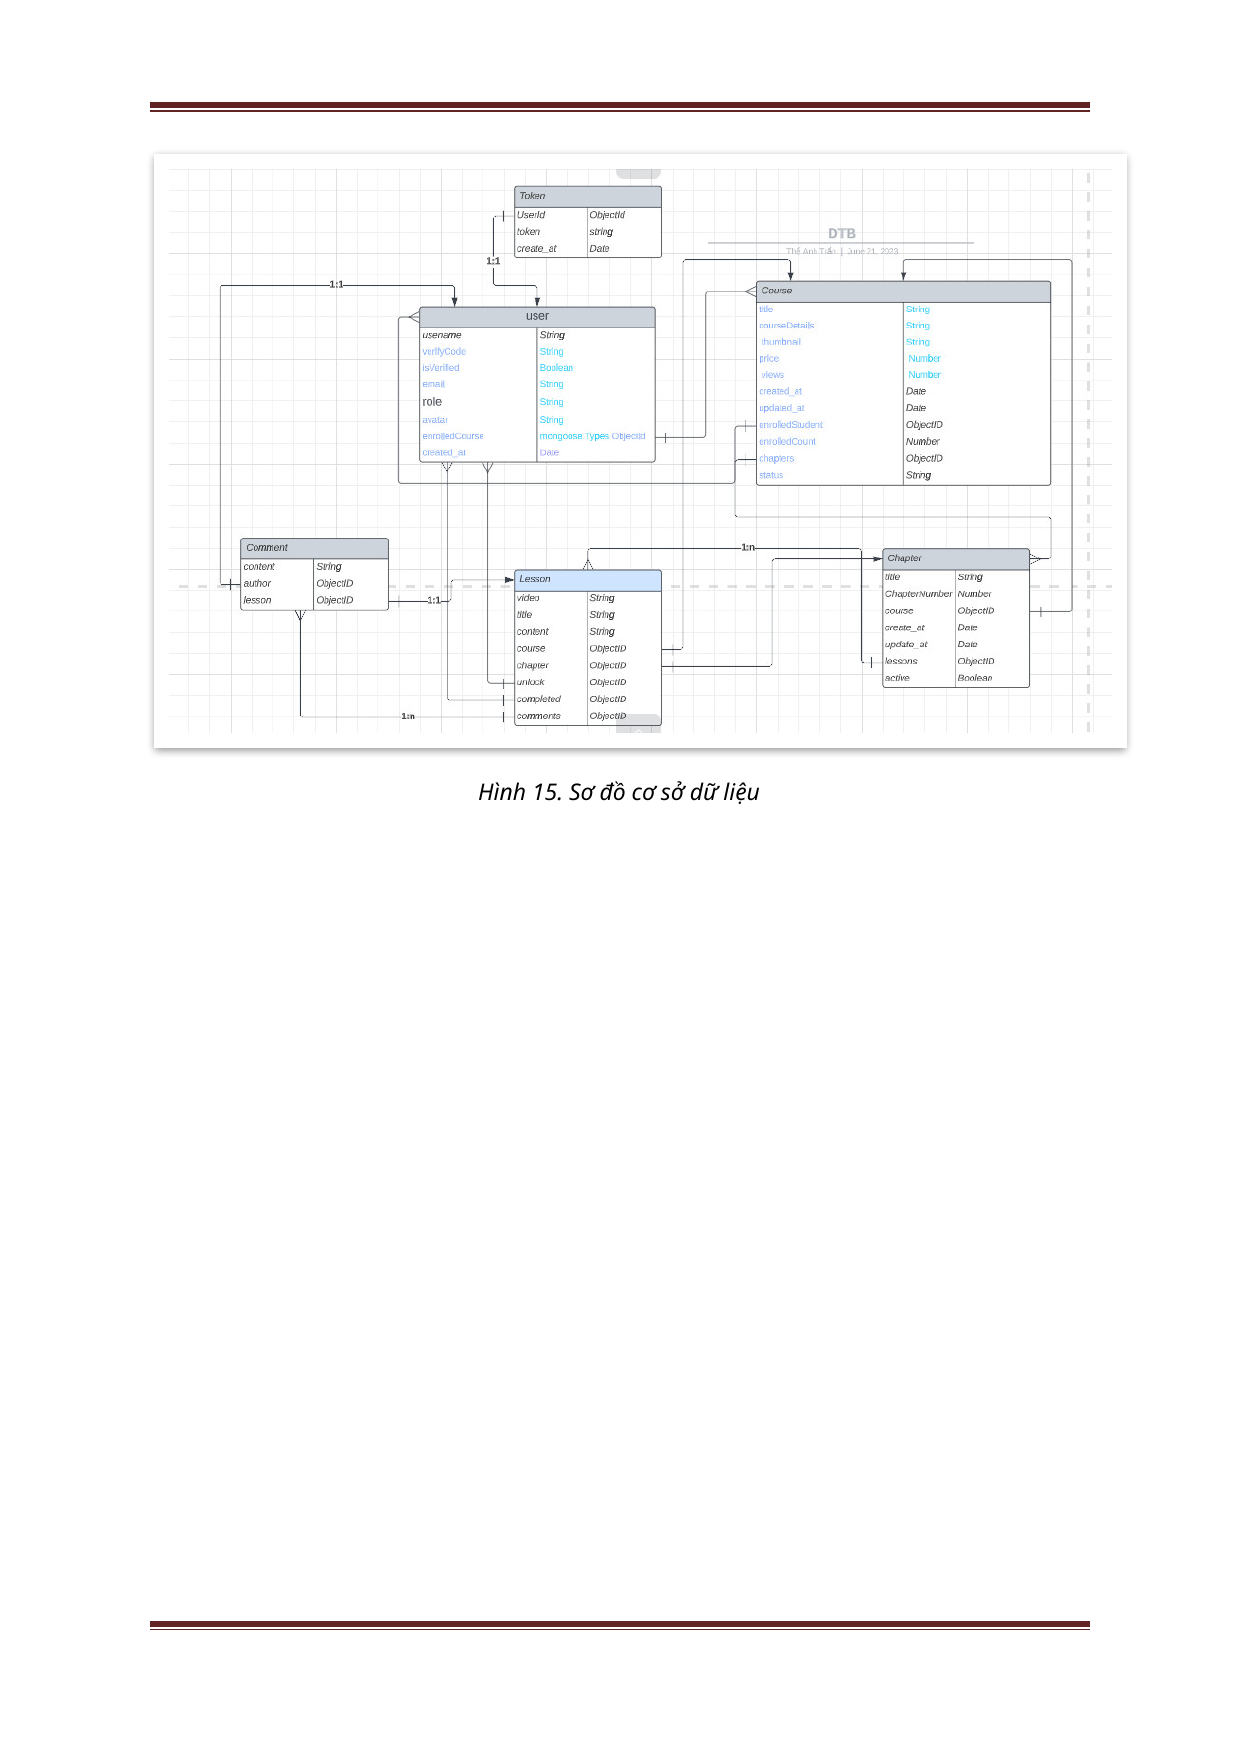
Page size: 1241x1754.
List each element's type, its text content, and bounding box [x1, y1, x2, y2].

picture [169, 169, 1112, 733]
text Hình 15. Sơ đồ cơ sở dữ liệu [150, 776, 1090, 807]
